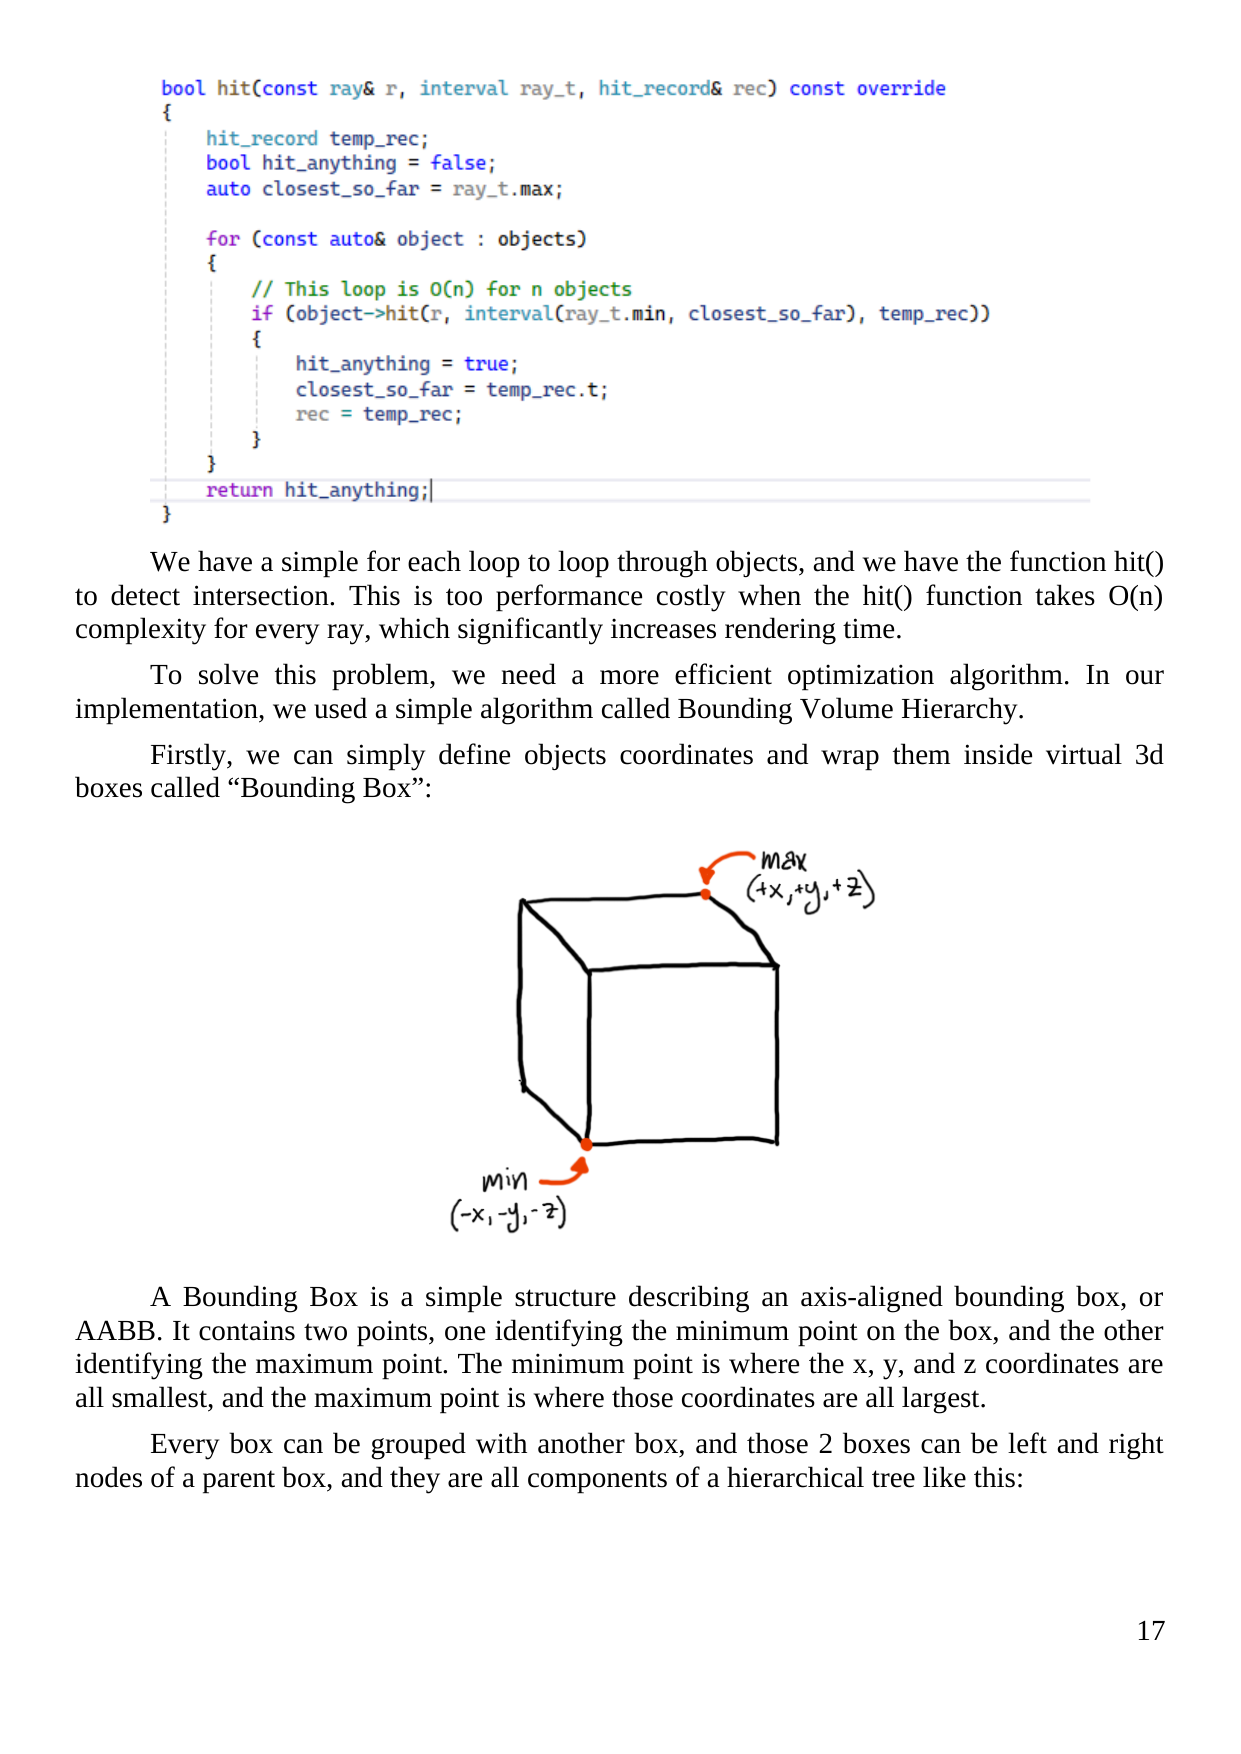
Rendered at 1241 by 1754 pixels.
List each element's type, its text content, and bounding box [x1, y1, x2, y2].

picture [413, 816, 903, 1267]
text We have a simple for each loop to loop through objects, and we have the function hit() to detect intersection. This is too performance costly when the hit() function takes O(n) complexity for every ray, which significantly increases rendering time. [75, 544, 1165, 645]
picture [150, 75, 1091, 532]
text Firstly, we can simply define objects coordinates and wrap them inside virtual 3d boxes called “Bounding Box”: [75, 737, 1165, 804]
text A Bounding Box is a simple structure describing an axis-aligned bounding box, or AABB. It contains two points, one identifying the minimum point on the box, and the other identifying the maximum point. The minimum point is where the x, y, and z coordinates are all smallest, and the maximum point is where those coordinates are all largest. [75, 1279, 1165, 1414]
text To solve this problem, we need a more efficient optimization algorithm. In our implementation, we used a simple algorithm called Bounding Volume Hierarchy. [75, 657, 1165, 724]
text Every box can be grouped with another box, and those 2 boxes can be left and right nodes of a parent box, and they are all components of a hierarchical tree like this: [75, 1426, 1165, 1493]
